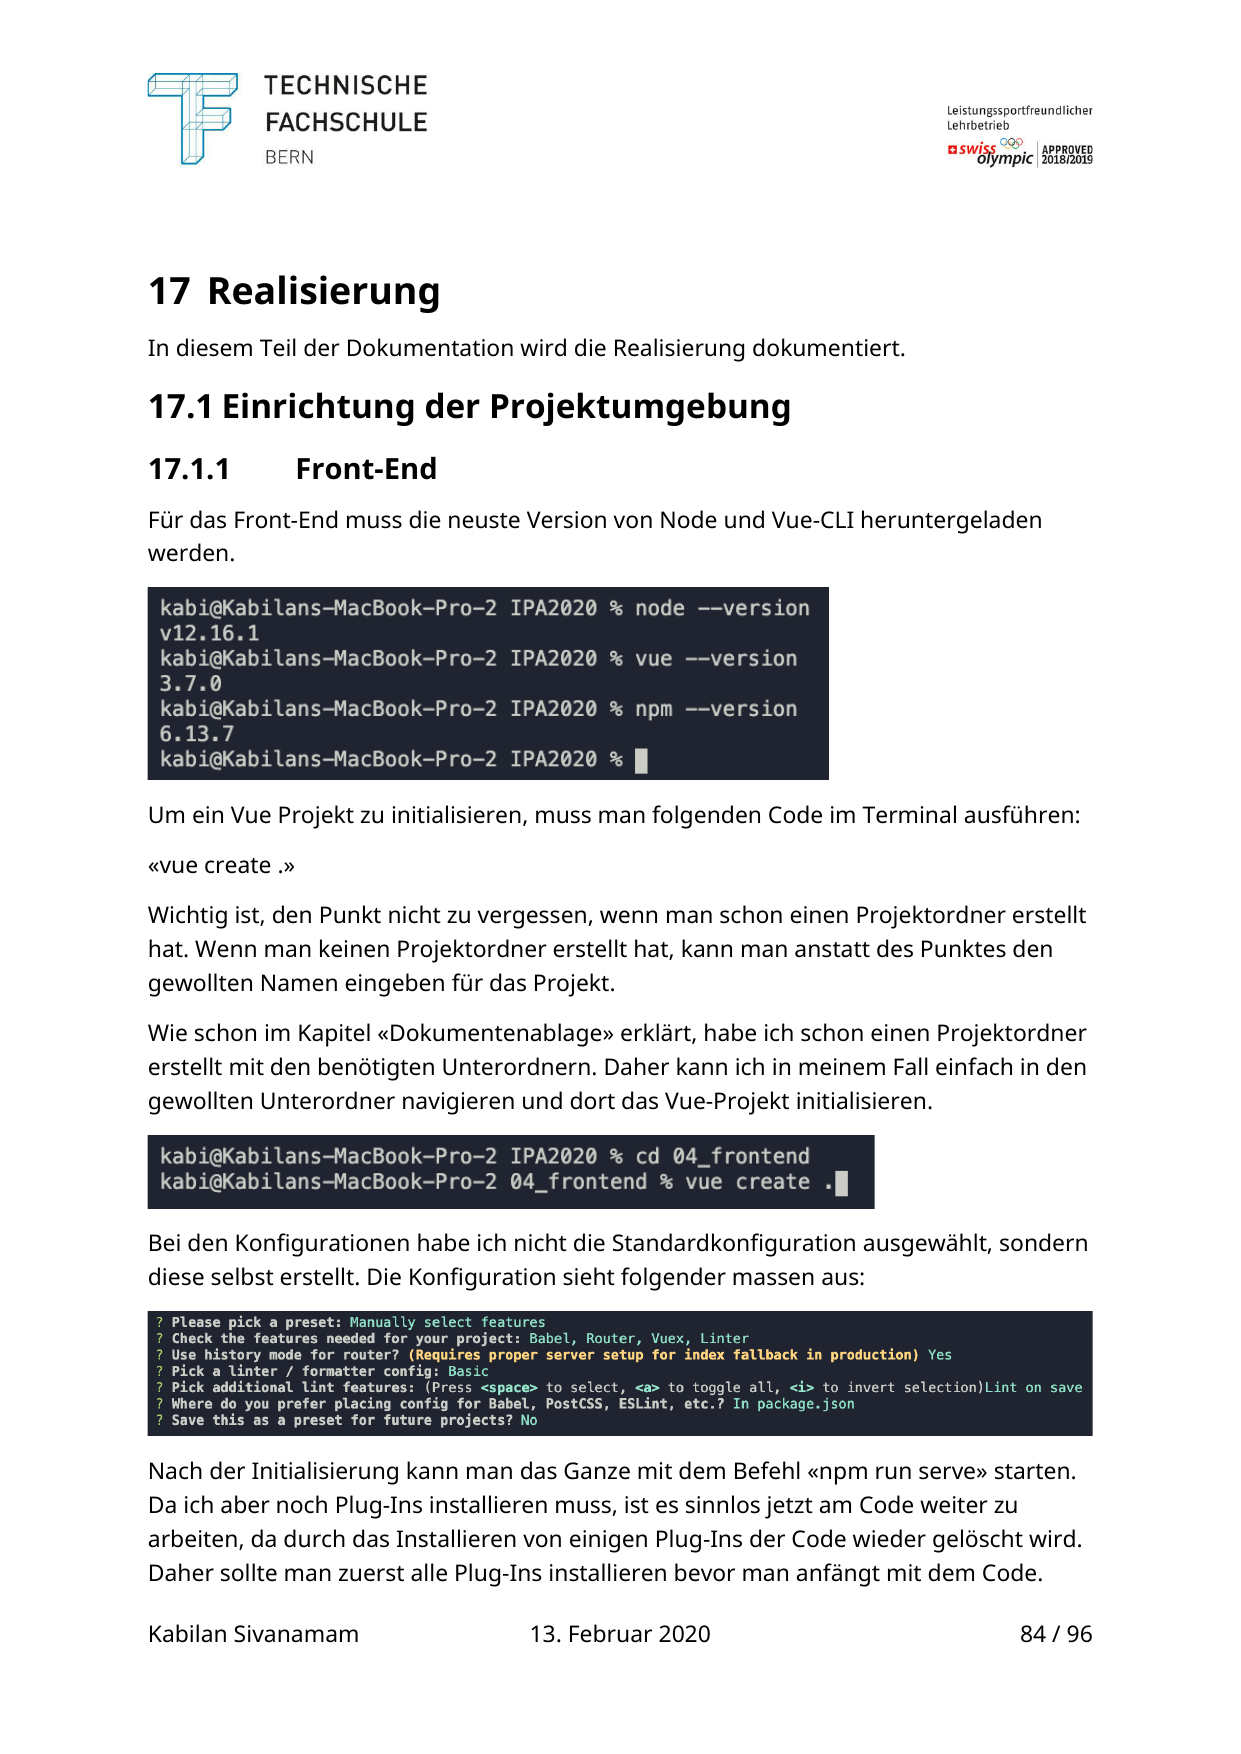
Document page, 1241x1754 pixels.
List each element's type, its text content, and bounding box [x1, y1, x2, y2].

picture [147, 1135, 875, 1209]
subtitle Realisierung [148, 264, 1093, 316]
picture [147, 587, 829, 780]
subtitle Front-End [148, 448, 1093, 488]
text Wie schon im Kapitel «Dokumentenablage» erklärt, habe ich schon einen Projektordner erstellt mit den benötigten Unterordnern. Daher kann ich in meinem Fall einfach in den gewollten Unterordner navigieren und dort das Vue-Projekt initialisieren. [148, 1017, 1093, 1116]
text Nach der Initialisierung kann man das Ganze mit dem Befehl «npm run serve» starten. Da ich aber noch Plug-Ins installieren muss, ist es sinnlos jetzt am Code weiter zu arbeiten, da durch das Installieren von einigen Plug-Ins der Code wieder gelöscht wird. Daher sollte man zuerst alle Plug-Ins installieren bevor man anfängt mit dem Code. [148, 1455, 1093, 1588]
text Bei den Konfigurationen habe ich nicht die Standardkonfiguration ausgewählt, sondern diese selbst erstellt. Die Konfiguration sieht folgender massen aus: [148, 1227, 1093, 1292]
text Für das Front-End muss die neuste Version von Node und Vue-CLI heruntergeladen werden. [148, 503, 1093, 568]
text Um ein Vue Projekt zu initialisieren, muss man folgenden Code im Terminal ausführen: [148, 798, 1093, 830]
text Wichtig ist, den Punkt nicht zu vergessen, wenn man schon einen Projektordner erstellt hat. Wenn man keinen Projektordner erstellt hat, kann man anstatt des Punktes den gewollten Namen eingeben für das Projekt. [148, 899, 1093, 998]
text «vue create .» [148, 849, 1093, 880]
subtitle Einrichtung der Projektumgebung [148, 383, 1093, 428]
picture [147, 1311, 1093, 1436]
text In diesem Teil der Dokumentation wird die Realisierung dokumentiert. [148, 332, 1093, 363]
picture [147, 73, 1093, 196]
